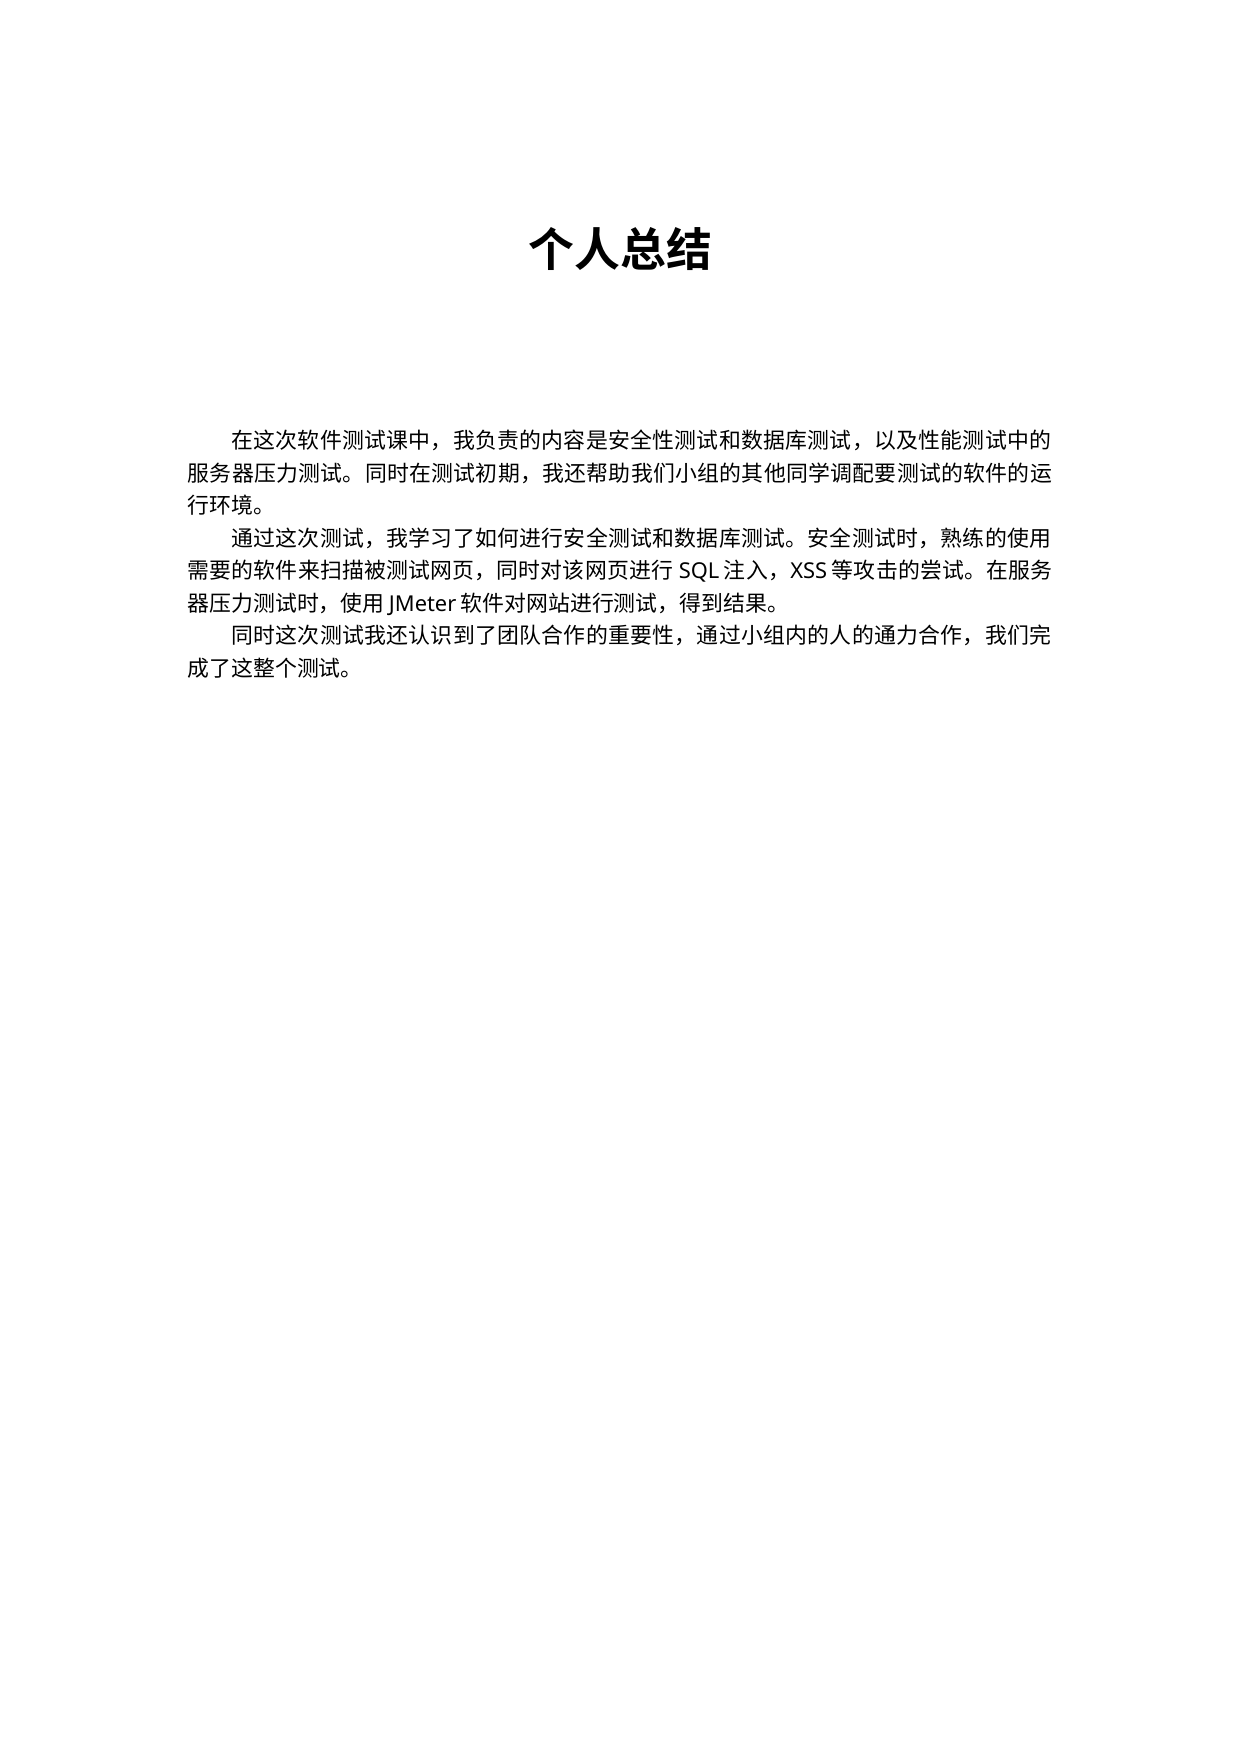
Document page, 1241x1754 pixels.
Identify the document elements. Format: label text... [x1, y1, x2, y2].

text 在这次软件测试课中，我负责的内容是安全性测试和数据库测试，以及性能测试中的服务器压力测试。同时在测试初期，我还帮助我们小组的其他同学调配要测试的软件的运行环境。 [187, 423, 1053, 520]
subtitle 个人总结 [187, 197, 1053, 295]
text 通过这次测试，我学习了如何进行安全测试和数据库测试。安全测试时，熟练的使用需要的软件来扫描被测试网页，同时对该网页进行SQL注入，XSS等攻击的尝试。在服务器压力测试时，使用JMeter软件对网站进行测试，得到结果。 [187, 520, 1053, 618]
text 同时这次测试我还认识到了团队合作的重要性，通过小组内的人的通力合作，我们完成了这整个测试。 [187, 618, 1053, 683]
